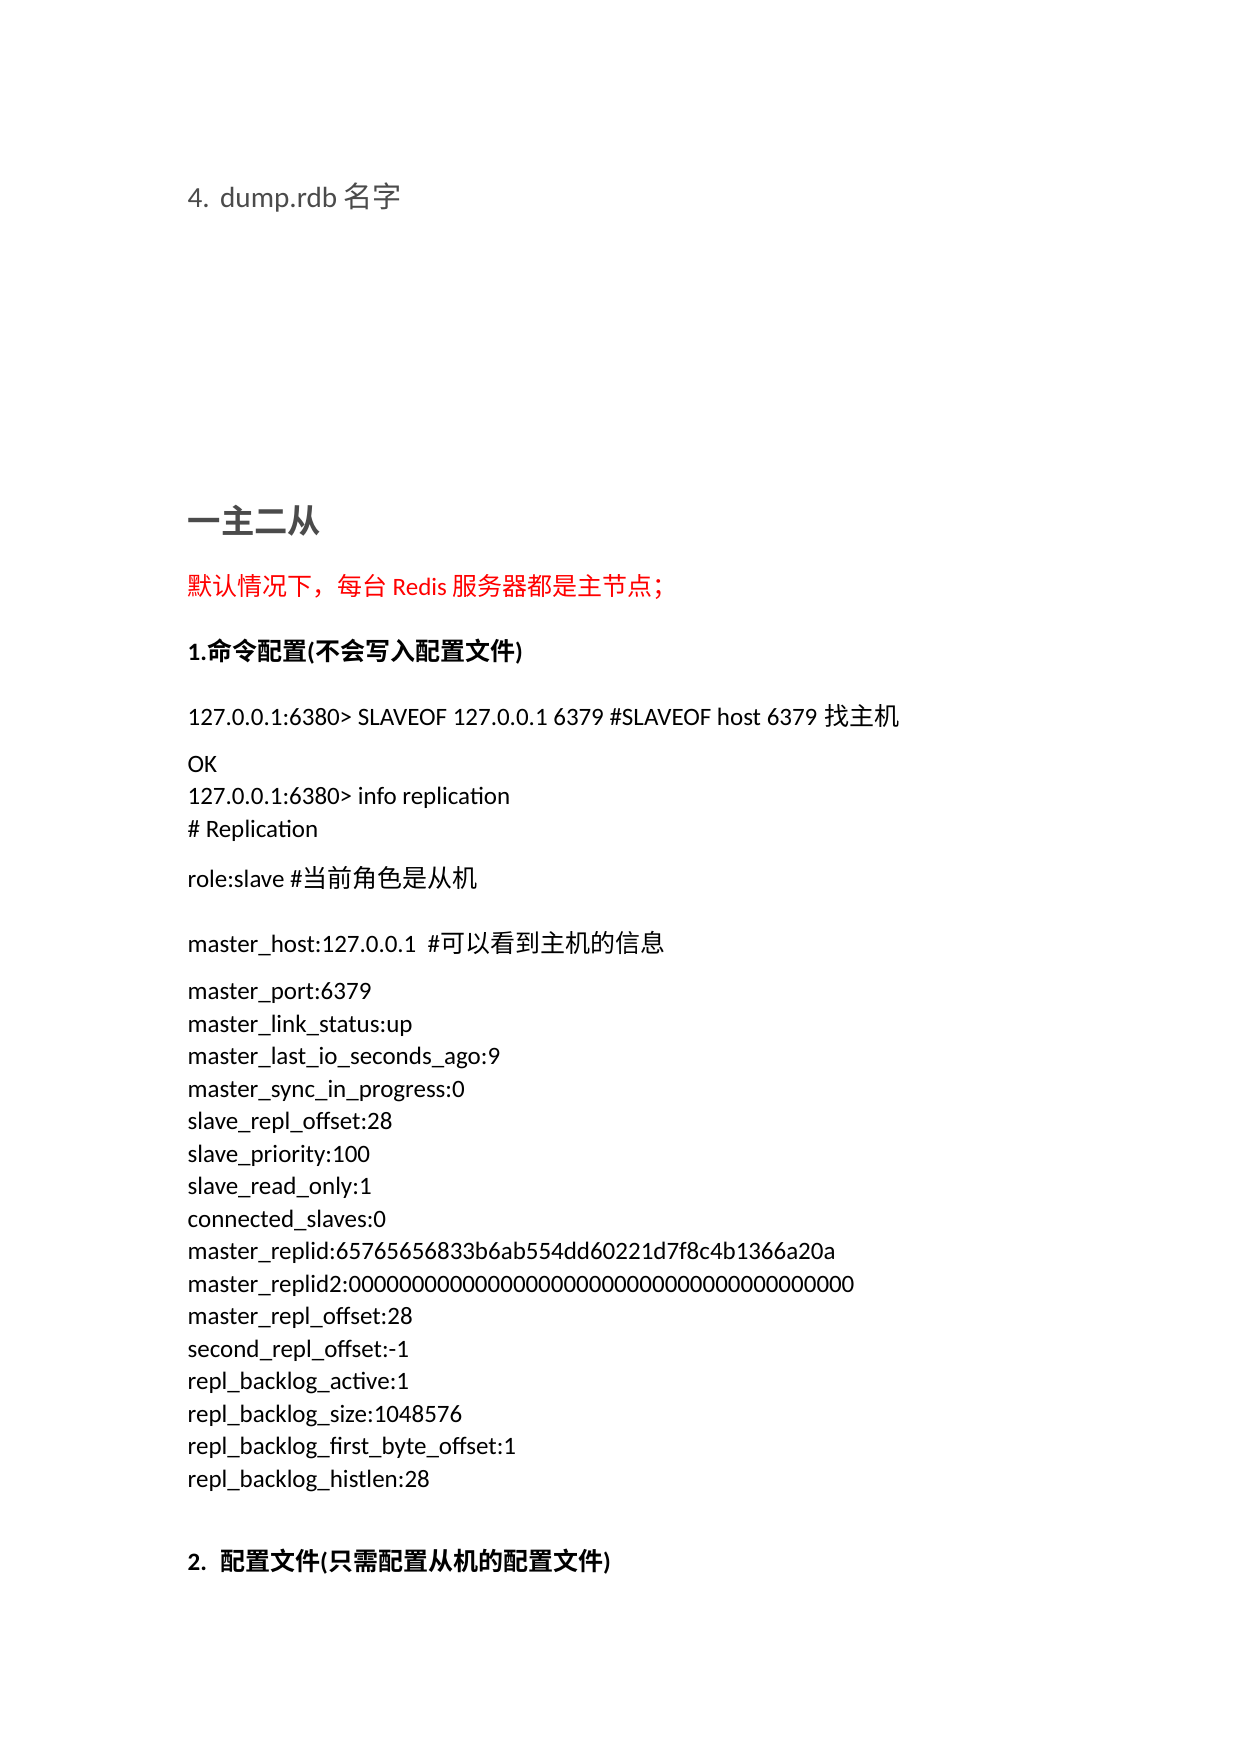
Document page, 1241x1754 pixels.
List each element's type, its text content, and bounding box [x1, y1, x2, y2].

list connected_slaves:0 [187, 1202, 1053, 1234]
list master_replid2:0000000000000000000000000000000000000000 [187, 1267, 1053, 1299]
list 127.0.0.1:6380> SLAVEOF 127.0.0.1 6379 #SLAVEOF host 6379 找主机 [187, 682, 1053, 747]
list master_port:6379 [187, 974, 1053, 1007]
list repl_backlog_first_byte_offset:1 [187, 1429, 1053, 1462]
list 默认情况下，每台Redis服务器都是主节点； [187, 552, 1053, 617]
list repl_backlog_histlen:28 [187, 1462, 1053, 1494]
list 127.0.0.1:6380> info replication [187, 779, 1053, 812]
list 一主二从 [187, 487, 1053, 552]
list master_sync_in_progress:0 [187, 1072, 1053, 1104]
list dump.rdb名字 [187, 162, 1053, 227]
list master_last_io_seconds_ago:9 [187, 1039, 1053, 1072]
list 配置文件(只需配置从机的配置文件) [187, 1527, 1053, 1592]
list # Replication [187, 812, 1053, 844]
list master_replid:65765656833b6ab554dd60221d7f8c4b1366a20a [187, 1234, 1053, 1267]
list slave_repl_offset:28 [187, 1104, 1053, 1137]
list second_repl_offset:-1 [187, 1332, 1053, 1364]
list slave_priority:100 [187, 1137, 1053, 1169]
list master_repl_offset:28 [187, 1299, 1053, 1332]
list master_link_status:up [187, 1007, 1053, 1039]
list repl_backlog_size:1048576 [187, 1397, 1053, 1429]
list OK [187, 747, 1053, 779]
list master_host:127.0.0.1 #可以看到主机的信息 [187, 909, 1053, 974]
list repl_backlog_active:1 [187, 1364, 1053, 1397]
list 1.命令配置(不会写入配置文件) [187, 617, 1053, 682]
list role:slave #当前角色是从机 [187, 844, 1053, 909]
list slave_read_only:1 [187, 1169, 1053, 1202]
